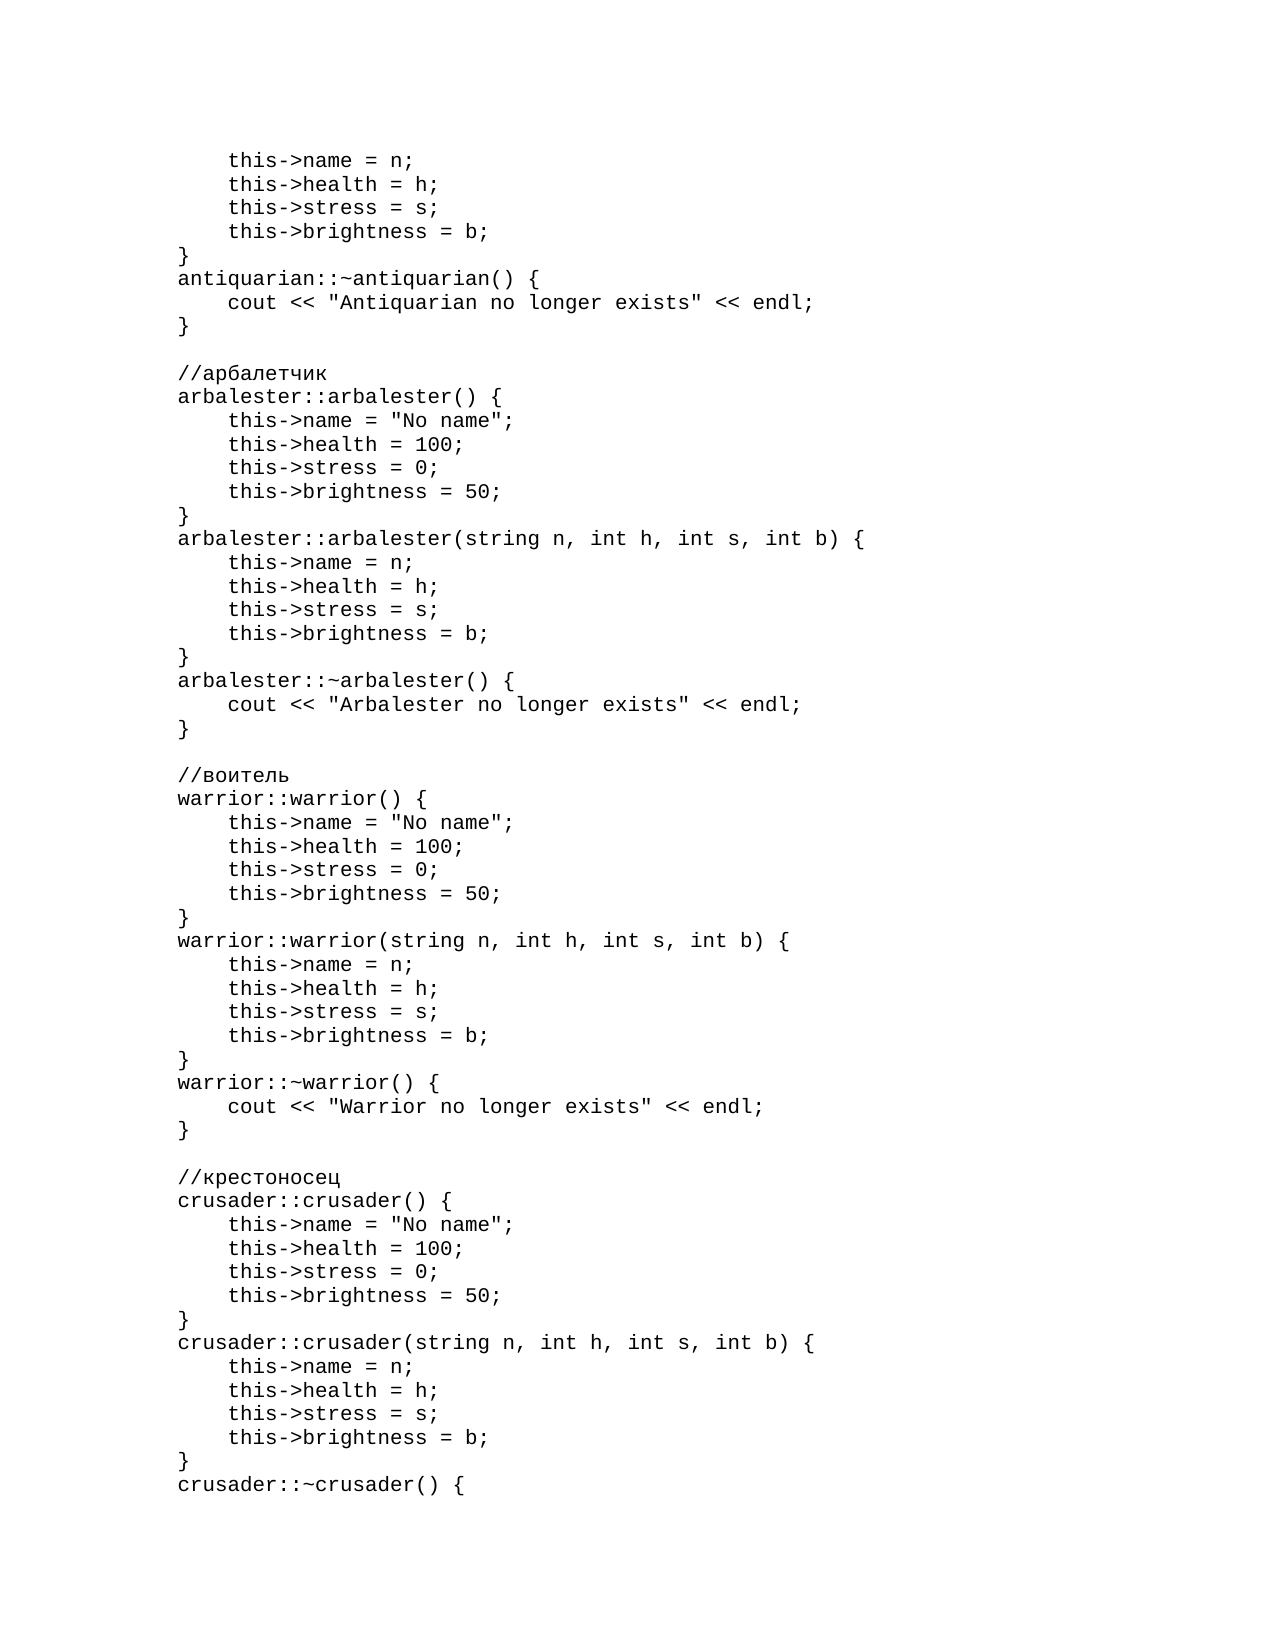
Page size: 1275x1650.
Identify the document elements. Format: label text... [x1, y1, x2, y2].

text cout << "Antiquarian no longer exists" << endl; [177, 292, 1125, 316]
text antiquarian::~antiquarian() { [177, 268, 1125, 292]
text //арбалетчик [177, 363, 1125, 386]
text } [177, 316, 1125, 339]
text warrior::warrior() { [177, 788, 1125, 812]
text this->health = 100; [177, 836, 1125, 859]
text this->health = h; [177, 1379, 1125, 1403]
text arbalester::arbalester(string n, int h, int s, int b) { [177, 528, 1125, 552]
text } [177, 907, 1125, 930]
text this->health = h; [177, 174, 1125, 197]
text this->brightness = b; [177, 1427, 1125, 1451]
text } [177, 1451, 1125, 1474]
text this->stress = s; [177, 197, 1125, 221]
text //крестоносец [177, 1167, 1125, 1190]
text cout << "Arbalester no longer exists" << endl; [177, 694, 1125, 717]
text this->brightness = b; [177, 221, 1125, 244]
text } [177, 1119, 1125, 1143]
text this->name = n; [177, 954, 1125, 978]
text } [177, 717, 1125, 741]
text this->health = 100; [177, 1238, 1125, 1261]
text this->stress = s; [177, 1001, 1125, 1025]
text } [177, 1048, 1125, 1072]
text crusader::crusader(string n, int h, int s, int b) { [177, 1332, 1125, 1356]
text crusader::crusader() { [177, 1190, 1125, 1214]
text this->stress = s; [177, 1403, 1125, 1427]
text this->name = "No name"; [177, 1214, 1125, 1238]
text } [177, 244, 1125, 268]
text cout << "Warrior no longer exists" << endl; [177, 1096, 1125, 1119]
text this->name = n; [177, 1356, 1125, 1379]
text this->brightness = b; [177, 623, 1125, 647]
text this->stress = 0; [177, 859, 1125, 883]
text } [177, 647, 1125, 670]
text this->name = "No name"; [177, 812, 1125, 836]
text this->stress = s; [177, 599, 1125, 623]
text arbalester::~arbalester() { [177, 670, 1125, 694]
text this->stress = 0; [177, 1261, 1125, 1285]
text this->health = h; [177, 978, 1125, 1001]
text //воитель [177, 765, 1125, 788]
text arbalester::arbalester() { [177, 386, 1125, 410]
text this->brightness = b; [177, 1025, 1125, 1048]
text this->name = "No name"; [177, 410, 1125, 434]
text this->stress = 0; [177, 457, 1125, 481]
text this->name = n; [177, 150, 1125, 174]
text } [177, 505, 1125, 528]
text warrior::~warrior() { [177, 1072, 1125, 1096]
text this->brightness = 50; [177, 883, 1125, 907]
text warrior::warrior(string n, int h, int s, int b) { [177, 930, 1125, 954]
text this->brightness = 50; [177, 481, 1125, 505]
text this->name = n; [177, 552, 1125, 576]
text this->health = 100; [177, 434, 1125, 457]
text this->health = h; [177, 576, 1125, 599]
text } [177, 1309, 1125, 1332]
text crusader::~crusader() { [177, 1474, 1125, 1498]
text this->brightness = 50; [177, 1285, 1125, 1309]
